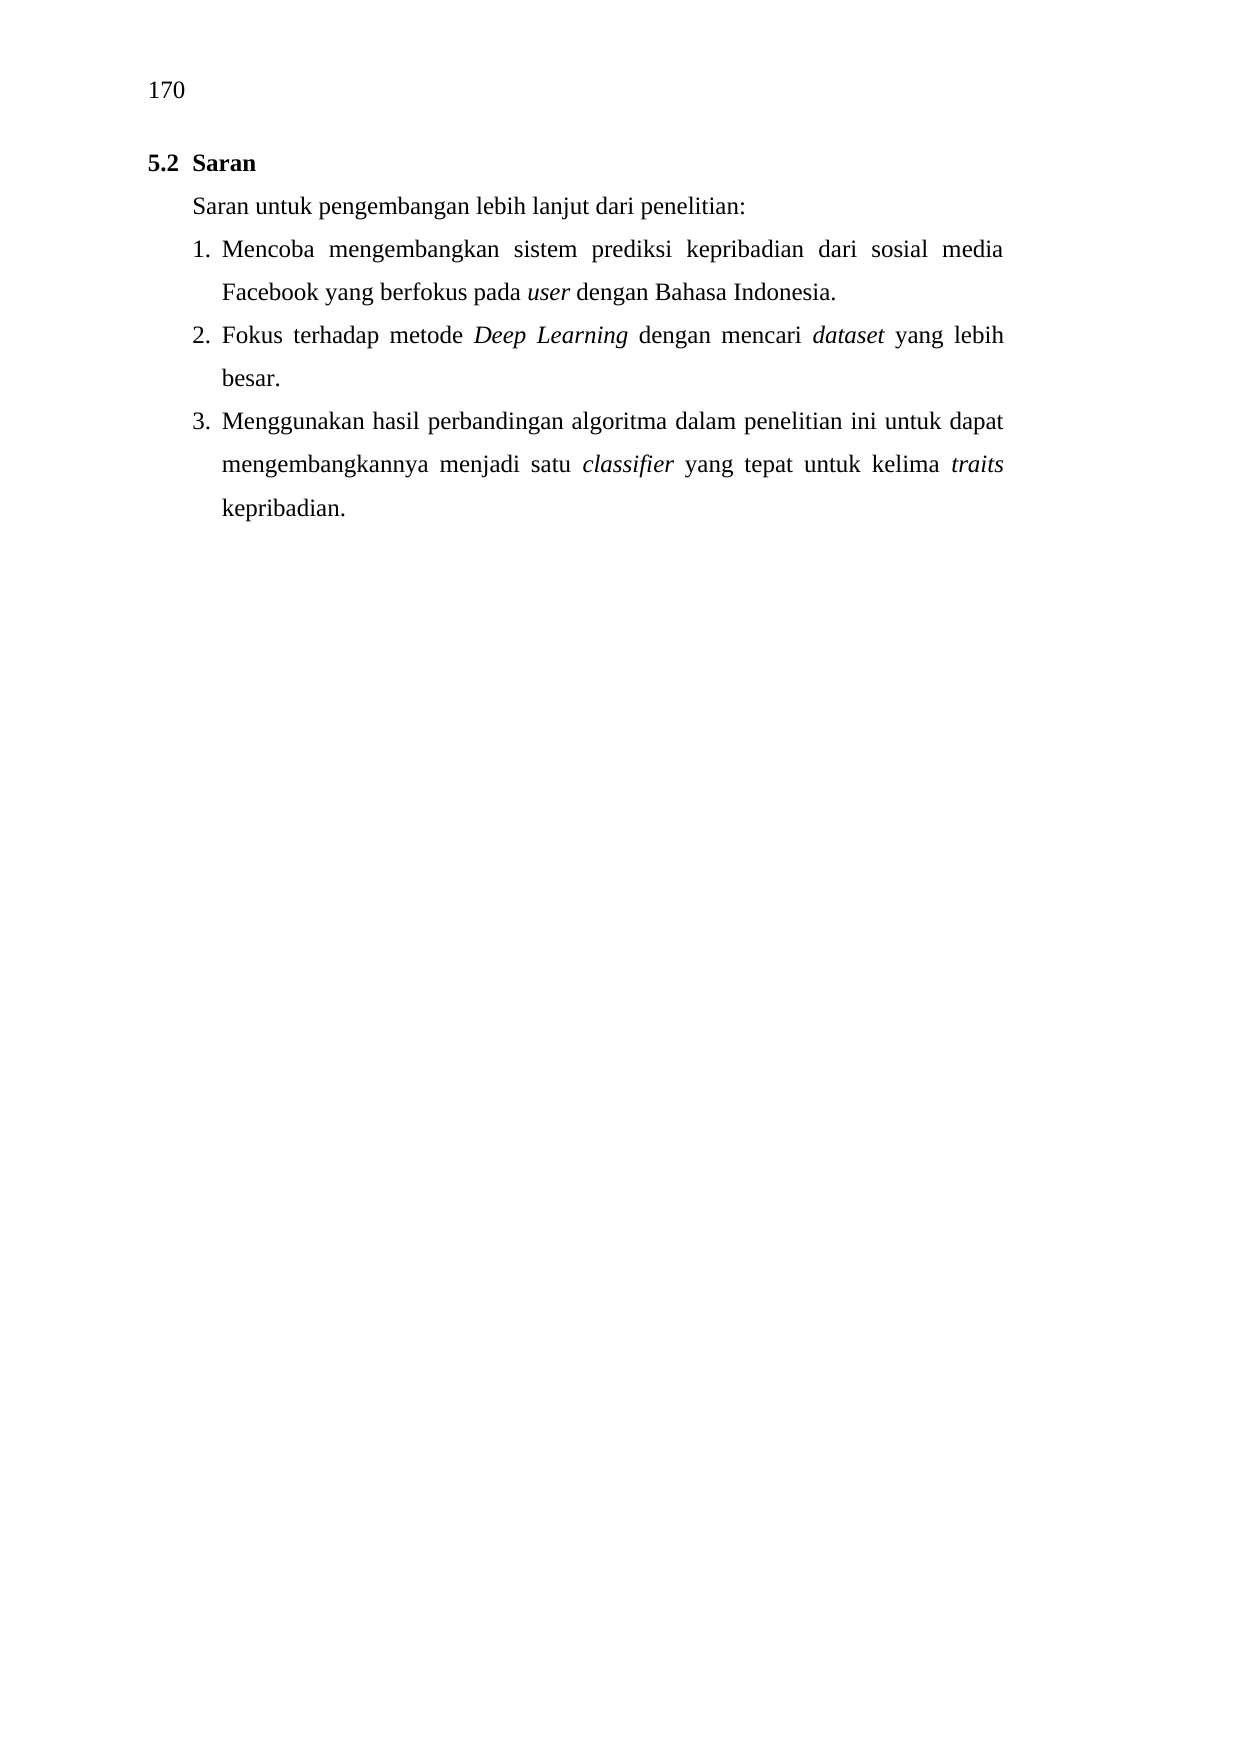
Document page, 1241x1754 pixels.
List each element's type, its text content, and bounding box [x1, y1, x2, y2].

list Fokus terhadap metode Deep Learning dengan mencari dataset yang lebih besar. [192, 320, 1004, 392]
list Menggunakan hasil perbandingan algoritma dalam penelitian ini untuk dapat mengembangkannya menjadi satu classifier yang tepat untuk kelima traits kepribadian. [192, 406, 1004, 521]
list Mencoba mengembangkan sistem prediksi kepribadian dari sosial media Facebook yang berfokus pada user dengan Bahasa Indonesia. [192, 234, 1004, 306]
text 5.2 Saran [148, 148, 1004, 176]
text Saran untuk pengembangan lebih lanjut dari penelitian: [192, 191, 1004, 219]
